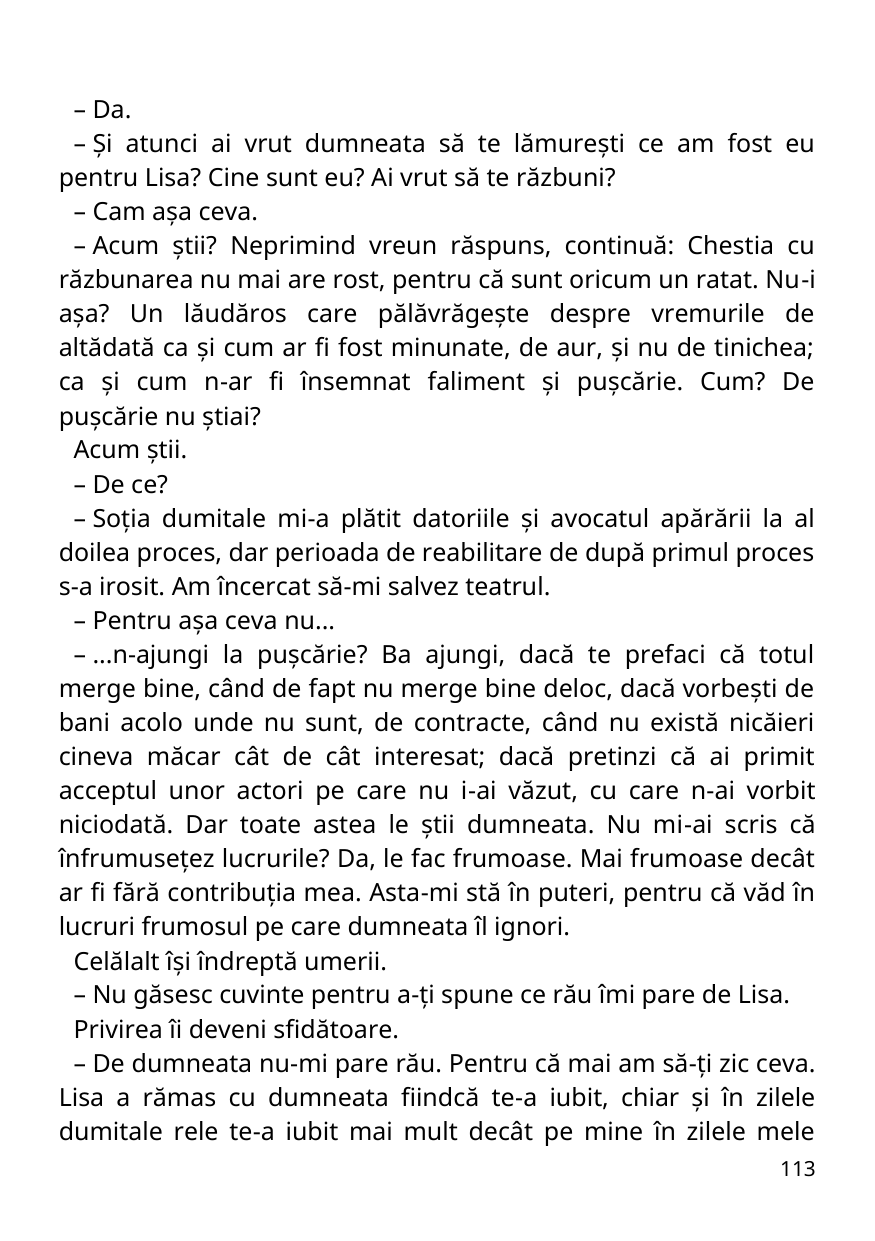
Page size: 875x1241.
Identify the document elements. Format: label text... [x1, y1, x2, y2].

text Acum ştii. [58, 432, 816, 466]
text – Şi atunci ai vrut dumneata să te lămureşti ce am fost eu pentru Lisa? Cine sunt eu? Ai vrut să te răzbuni? [58, 126, 816, 194]
text – Pentru aşa ceva nu... [58, 602, 816, 637]
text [58, 1045, 816, 1147]
text Celălalt îşi îndreptă umerii. [58, 943, 816, 977]
text – Acum ştii? Neprimind vreun răspuns, continuă: Chestia cu răzbunarea nu mai are rost, pentru că sunt oricum un ratat. Nu-i aşa? Un lăudăros care pălăvrăgeşte despre vremurile de altădată ca şi cum ar fi fost minunate, de aur, şi nu de tinichea; ca şi cum n-ar fi însemnat faliment şi puşcărie. Cum? De puşcărie nu ştiai? [58, 228, 816, 432]
text – De ce? [58, 466, 816, 500]
text – Soţia dumitale mi-a plătit datoriile şi avocatul apărării la al doilea proces, dar perioada de reabilitare de după primul proces s-a irosit. Am încercat să-mi salvez teatrul. [58, 500, 816, 602]
text Privirea îi deveni sfidătoare. [58, 1011, 816, 1045]
text – ...n-ajungi la puşcărie? Ba ajungi, dacă te prefaci că totul merge bine, când de fapt nu merge bine deloc, dacă vorbeşti de bani acolo unde nu sunt, de contracte, când nu există nicăieri cineva măcar cât de cât interesat; dacă pretinzi că ai primit acceptul unor actori pe care nu i-ai văzut, cu care n-ai vorbit niciodată. Dar toate astea le ştii dumneata. Nu mi-ai scris că înfrumuseţez lucrurile? Da, le fac frumoase. Mai frumoase decât ar fi fără contribuţia mea. Asta-mi stă în puteri, pentru că văd în lucruri frumosul pe care dumneata îl ignori. [58, 637, 816, 943]
text – Da. [58, 92, 816, 126]
text – Nu găsesc cuvinte pentru a-ţi spune ce rău îmi pare de Lisa. [58, 977, 816, 1011]
text – Cam aşa ceva. [58, 194, 816, 228]
